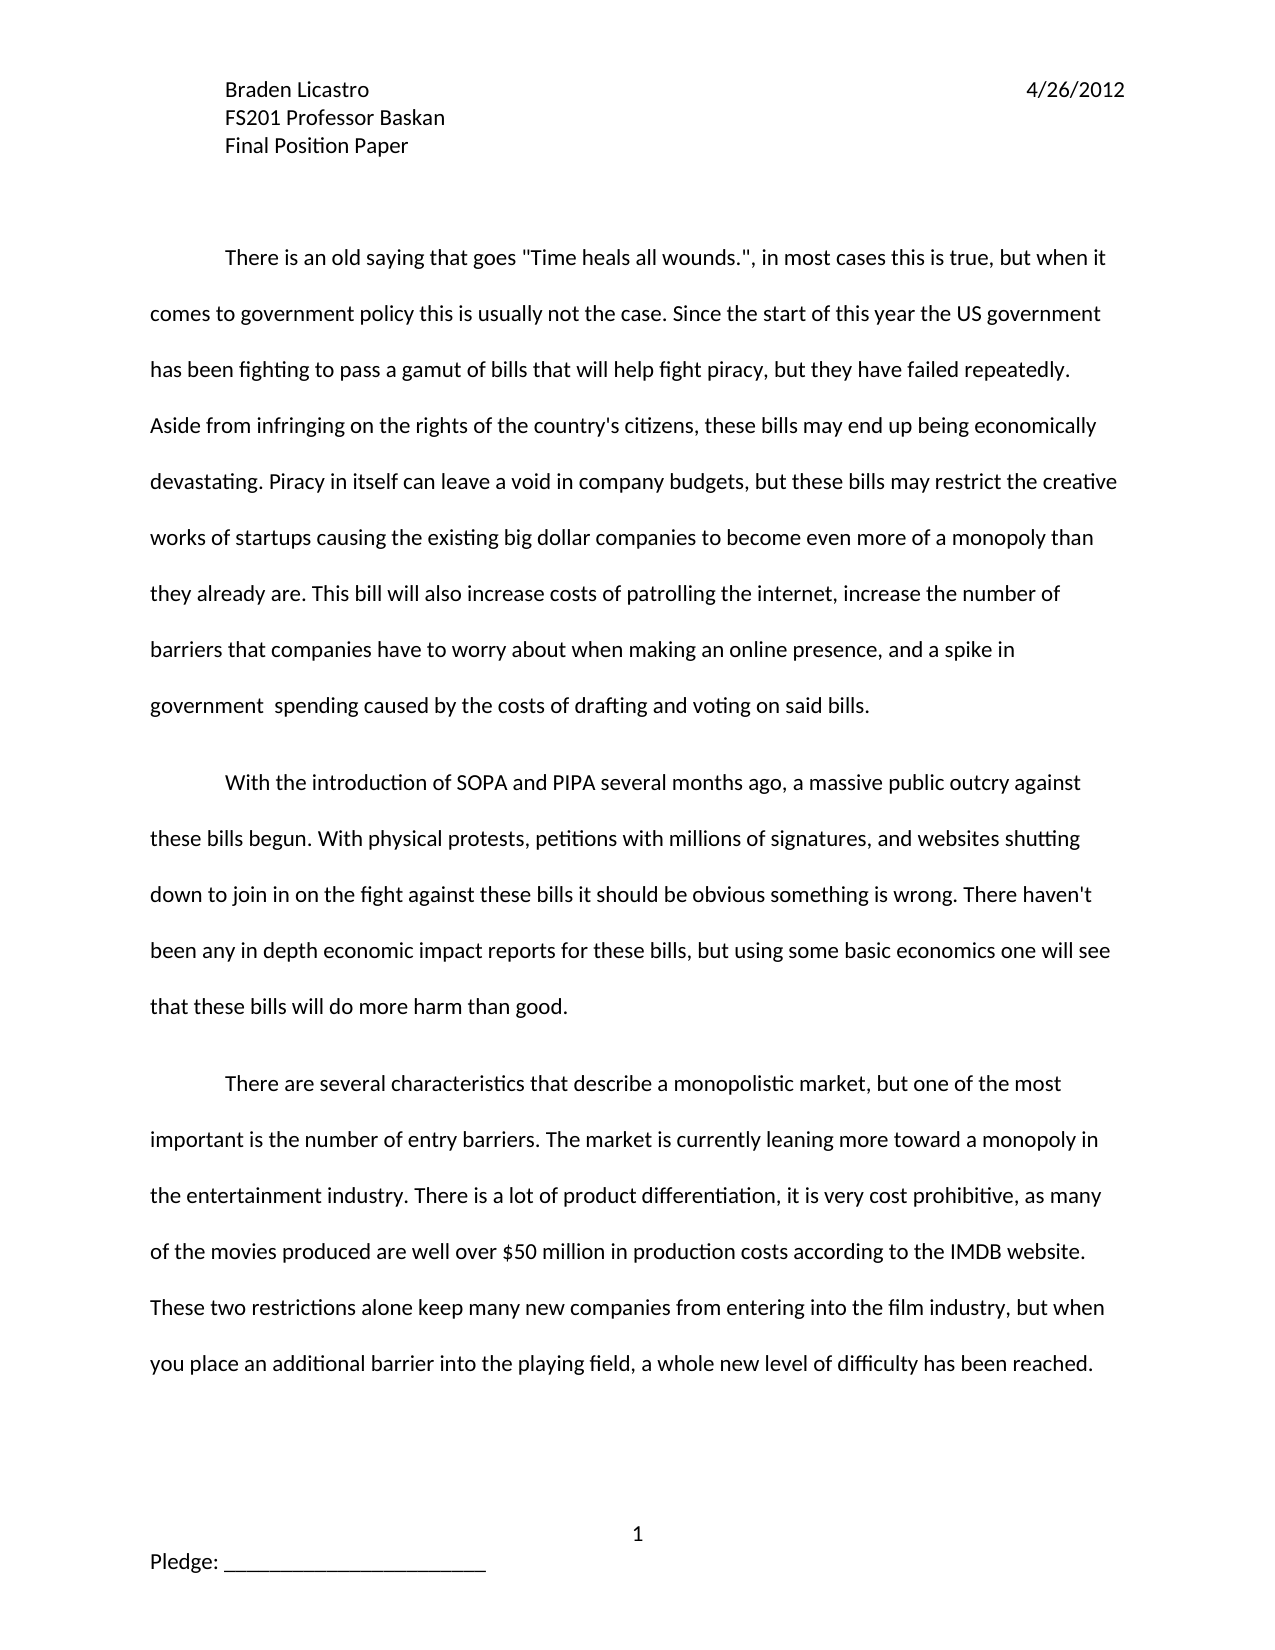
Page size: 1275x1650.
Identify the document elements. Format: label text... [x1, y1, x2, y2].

text With the introduction of SOPA and PIPA several months ago, a massive public outcry against these bills begun. With physical protests, petitions with millions of signatures, and websites shutting down to join in on the fight against these bills it should be obvious something is wrong. There haven't been any in depth economic impact reports for these bills, but using some basic economics one will see that these bills will do more harm than good. [150, 768, 1125, 1021]
text There is an old saying that goes "Time heals all wounds.", in most cases this is true, but when it comes to government policy this is usually not the case. Since the start of this year the US government has been fighting to pass a gamut of bills that will help fight piracy, but they have failed repeatedly. Aside from infringing on the rights of the country's citizens, these bills may end up being economically devastating. Piracy in itself can leave a void in company budgets, but these bills may restrict the creative works of startups causing the existing big dollar companies to become even more of a monopoly than they already are. This bill will also increase costs of patrolling the internet, increase the number of barriers that companies have to worry about when making an online presence, and a spike in government spending caused by the costs of drafting and voting on said bills. [150, 187, 1125, 719]
text There are several characteristics that describe a monopolistic market, but one of the most important is the number of entry barriers. The market is currently leaning more toward a monopoly in the entertainment industry. There is a lot of product differentiation, it is very cost prohibitive, as many of the movies produced are well over $50 million in production costs according to the IMDB website. These two restrictions alone keep many new companies from entering into the film industry, but when you place an additional barrier into the playing field, a whole new level of difficulty has been reached. [150, 1069, 1125, 1378]
